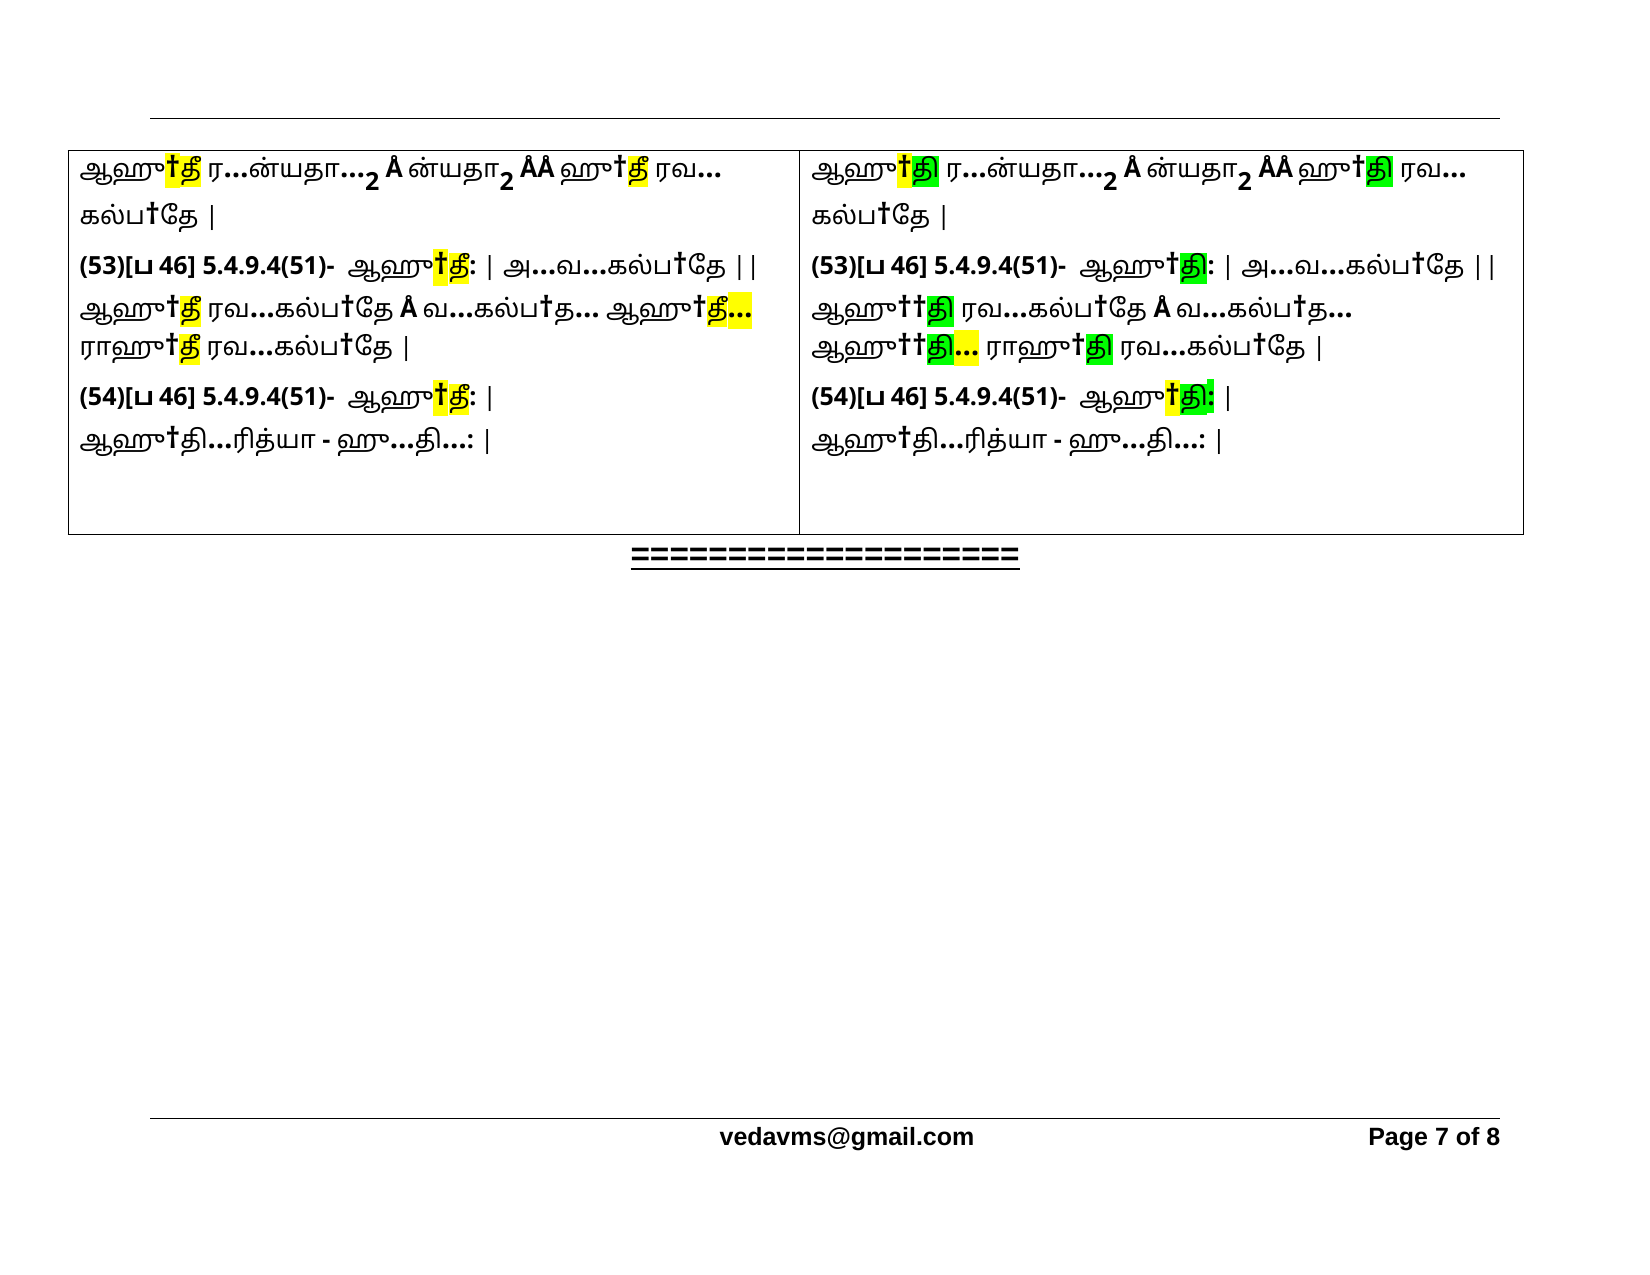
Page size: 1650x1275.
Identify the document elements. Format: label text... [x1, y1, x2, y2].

text ==================== [150, 535, 1500, 573]
